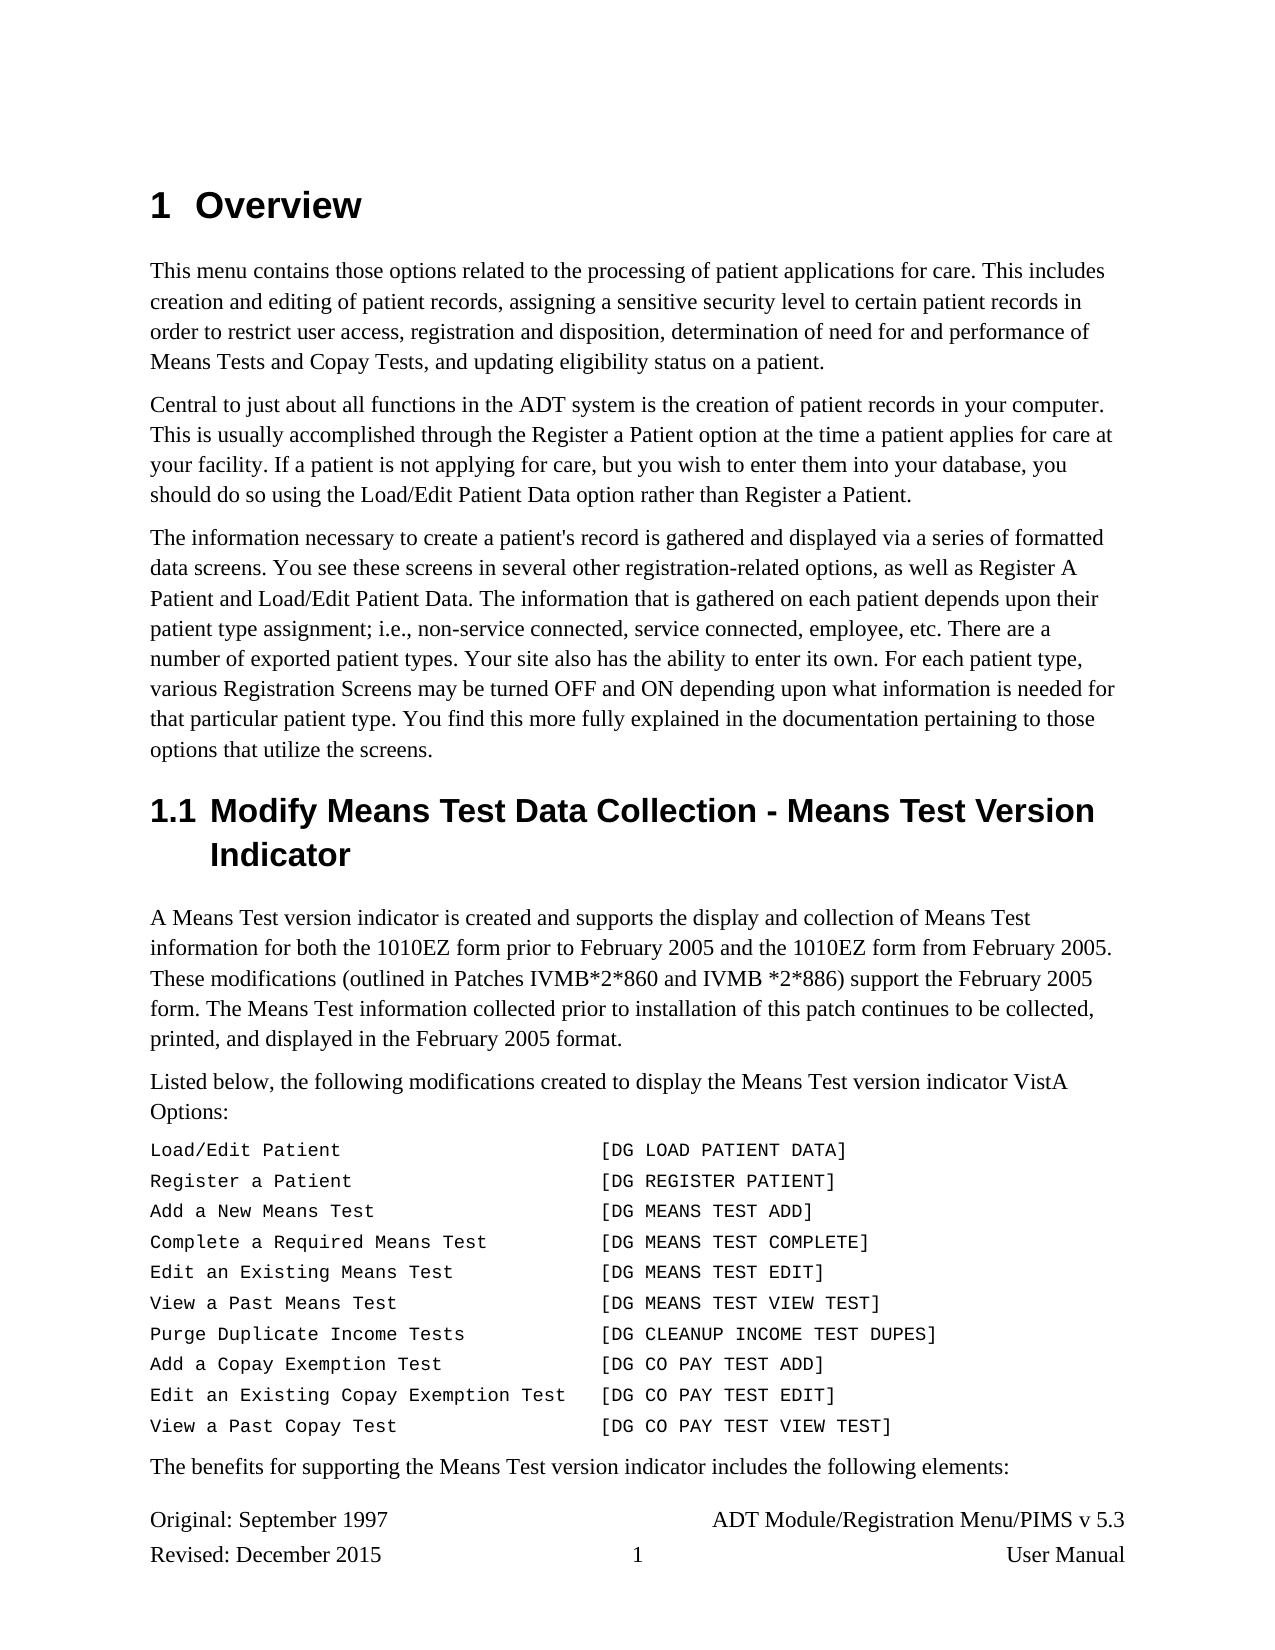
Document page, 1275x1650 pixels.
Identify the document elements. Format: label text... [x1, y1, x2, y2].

text Edit an Existing Copay Exemption Test [DG CO PAY TEST EDIT] [150, 1386, 1125, 1407]
subtitle Modify Means Test Data Collection - Means Test Version Indicator [150, 791, 1125, 873]
text Register a Patient [DG REGISTER PATIENT] [150, 1171, 1125, 1193]
text Edit an Existing Means Test [DG MEANS TEST EDIT] [150, 1263, 1125, 1284]
text Listed below, the following modifications created to display the Means Test version indicator VistA Options: [150, 1068, 1125, 1124]
subtitle Overview [150, 183, 1125, 226]
text This menu contains those options related to the processing of patient applications for care. This includes creation and editing of patient records, assigning a sensitive security level to certain patient records in order to restrict user access, registration and disposition, determination of need for and performance of Means Tests and Copay Tests, and updating eligibility status on a patient. [150, 258, 1125, 374]
text The benefits for supporting the Means Test version indicator includes the following elements: [150, 1453, 1125, 1479]
text Purge Duplicate Income Tests [DG CLEANUP INCOME TEST DUPES] [150, 1324, 1125, 1346]
text Load/Edit Patient [DG LOAD PATIENT DATA] [150, 1141, 1125, 1162]
text The information necessary to create a patient's record is gathered and displayed via a series of formatted data screens. You see these screens in several other registration-related options, as well as Register A Patient and Load/Edit Patient Data. The information that is gathered on each patient depends upon their patient type assignment; i.e., non-service connected, service connected, employee, etc. There are a number of exported patient types. Your site also has the ability to enter its own. For each patient type, various Registration Screens may be turned OFF and ON depending upon what information is needed for that particular patient type. You find this more fully explained in the documentation pertaining to those options that utilize the screens. [150, 524, 1125, 762]
text Complete a Required Means Test [DG MEANS TEST COMPLETE] [150, 1233, 1125, 1254]
text View a Past Copay Test [DG CO PAY TEST VIEW TEST] [150, 1416, 1125, 1438]
text Add a New Means Test [DG MEANS TEST ADD] [150, 1202, 1125, 1223]
text A Means Test version indicator is created and supports the display and collection of Means Test information for both the 1010EZ form prior to February 2005 and the 1010EZ form from February 2005. These modifications (outlined in Patches IVMB*2*860 and IVMB *2*886) support the February 2005 form. The Means Test information collected prior to installation of this patch continues to be collected, printed, and displayed in the February 2005 format. [150, 904, 1125, 1051]
text View a Past Means Test [DG MEANS TEST VIEW TEST] [150, 1294, 1125, 1315]
text Add a Copay Exemption Test [DG CO PAY TEST ADD] [150, 1355, 1125, 1376]
text Central to just about all functions in the ADT system is the creation of patient records in your computer. This is usually accomplished through the Register a Patient option at the time a patient applies for care at your facility. If a patient is not applying for care, but you wish to enter them into your database, you should do so using the Load/Edit Patient Data option rather than Register a Patient. [150, 391, 1125, 508]
